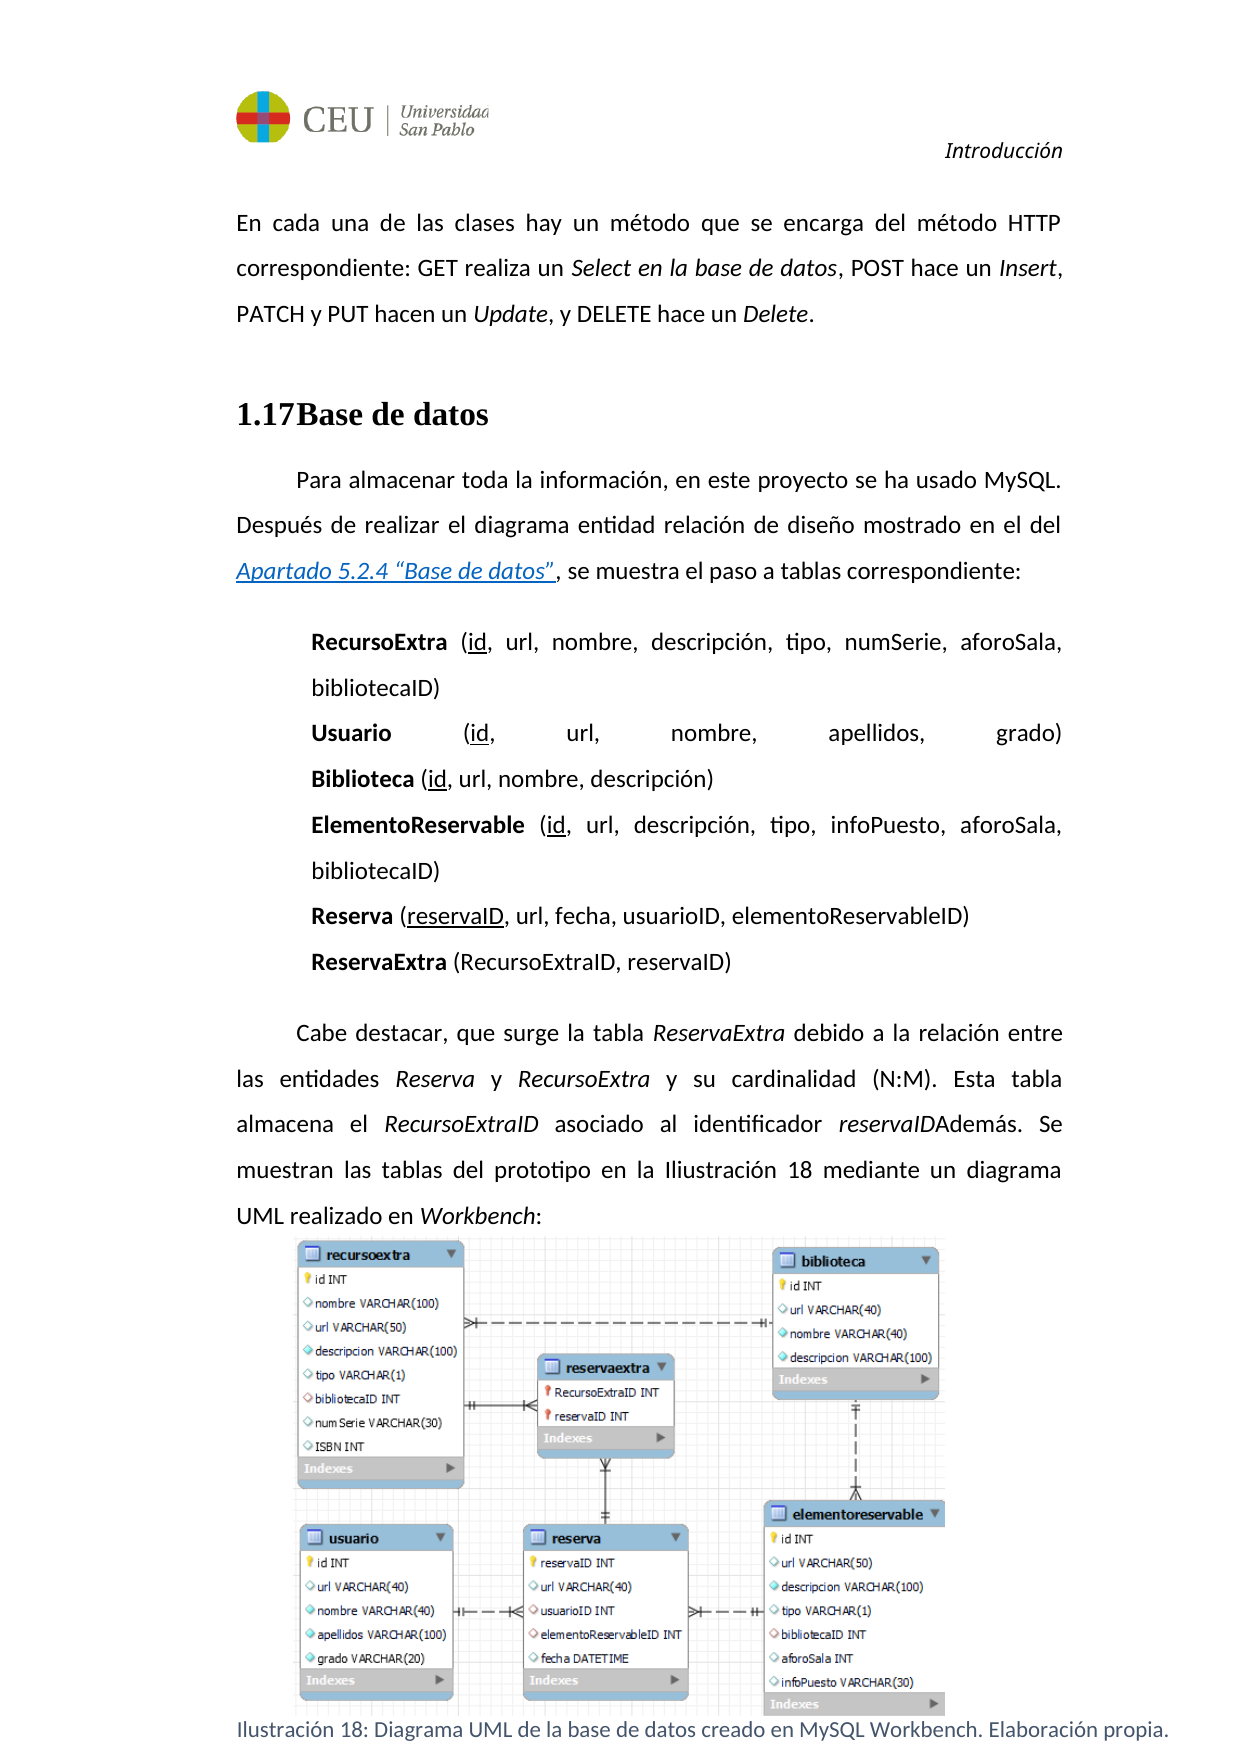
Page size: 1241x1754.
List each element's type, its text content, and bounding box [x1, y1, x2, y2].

text En cada una de las clases hay un método que se encarga del método HTTP correspondiente: GET realiza un Select en la base de datos, POST hace un Insert, PATCH y PUT hacen un Update, y DELETE hace un Delete. [236, 207, 1063, 329]
picture [235, 89, 489, 143]
list RecursoExtra (id, url, nombre, descripción, tipo, numSerie, aforoSala, bibliotecaID) [311, 626, 1063, 702]
text Cabe destacar, que surge la tabla ReservaExtra debido a la relación entre las entidades Reserva y RecursoExtra y su cardinalidad (N:M). Esta tabla almacena el RecursoExtraID asociado al identificador reservaIDAdemás. Se muestran las tablas del prototipo en la Iliustración 18 mediante un diagrama UML realizado en Workbench: [236, 1017, 1063, 1230]
text Para almacenar toda la información, en este proyecto se ha usado MySQL. Después de realizar el diagrama entidad relación de diseño mostrado en el del Apartado 5.2.4 “Base de datos”, se muestra el paso a tablas correspondiente: [236, 464, 1063, 586]
picture [291, 1236, 944, 1715]
subtitle Base de datos [236, 394, 1063, 432]
list Reserva (reservaID, url, fecha, usuarioID, elementoReservableID) [311, 901, 1063, 931]
list Usuario (id, url, nombre, apellidos, grado) Biblioteca (id, url, nombre, descripción) [311, 718, 1063, 794]
list ReservaExtra (RecursoExtraID, reservaID) [311, 946, 1063, 977]
list ElementoReservable (id, url, descripción, tipo, infoPuesto, aforoSala, bibliotecaID) [311, 809, 1063, 885]
